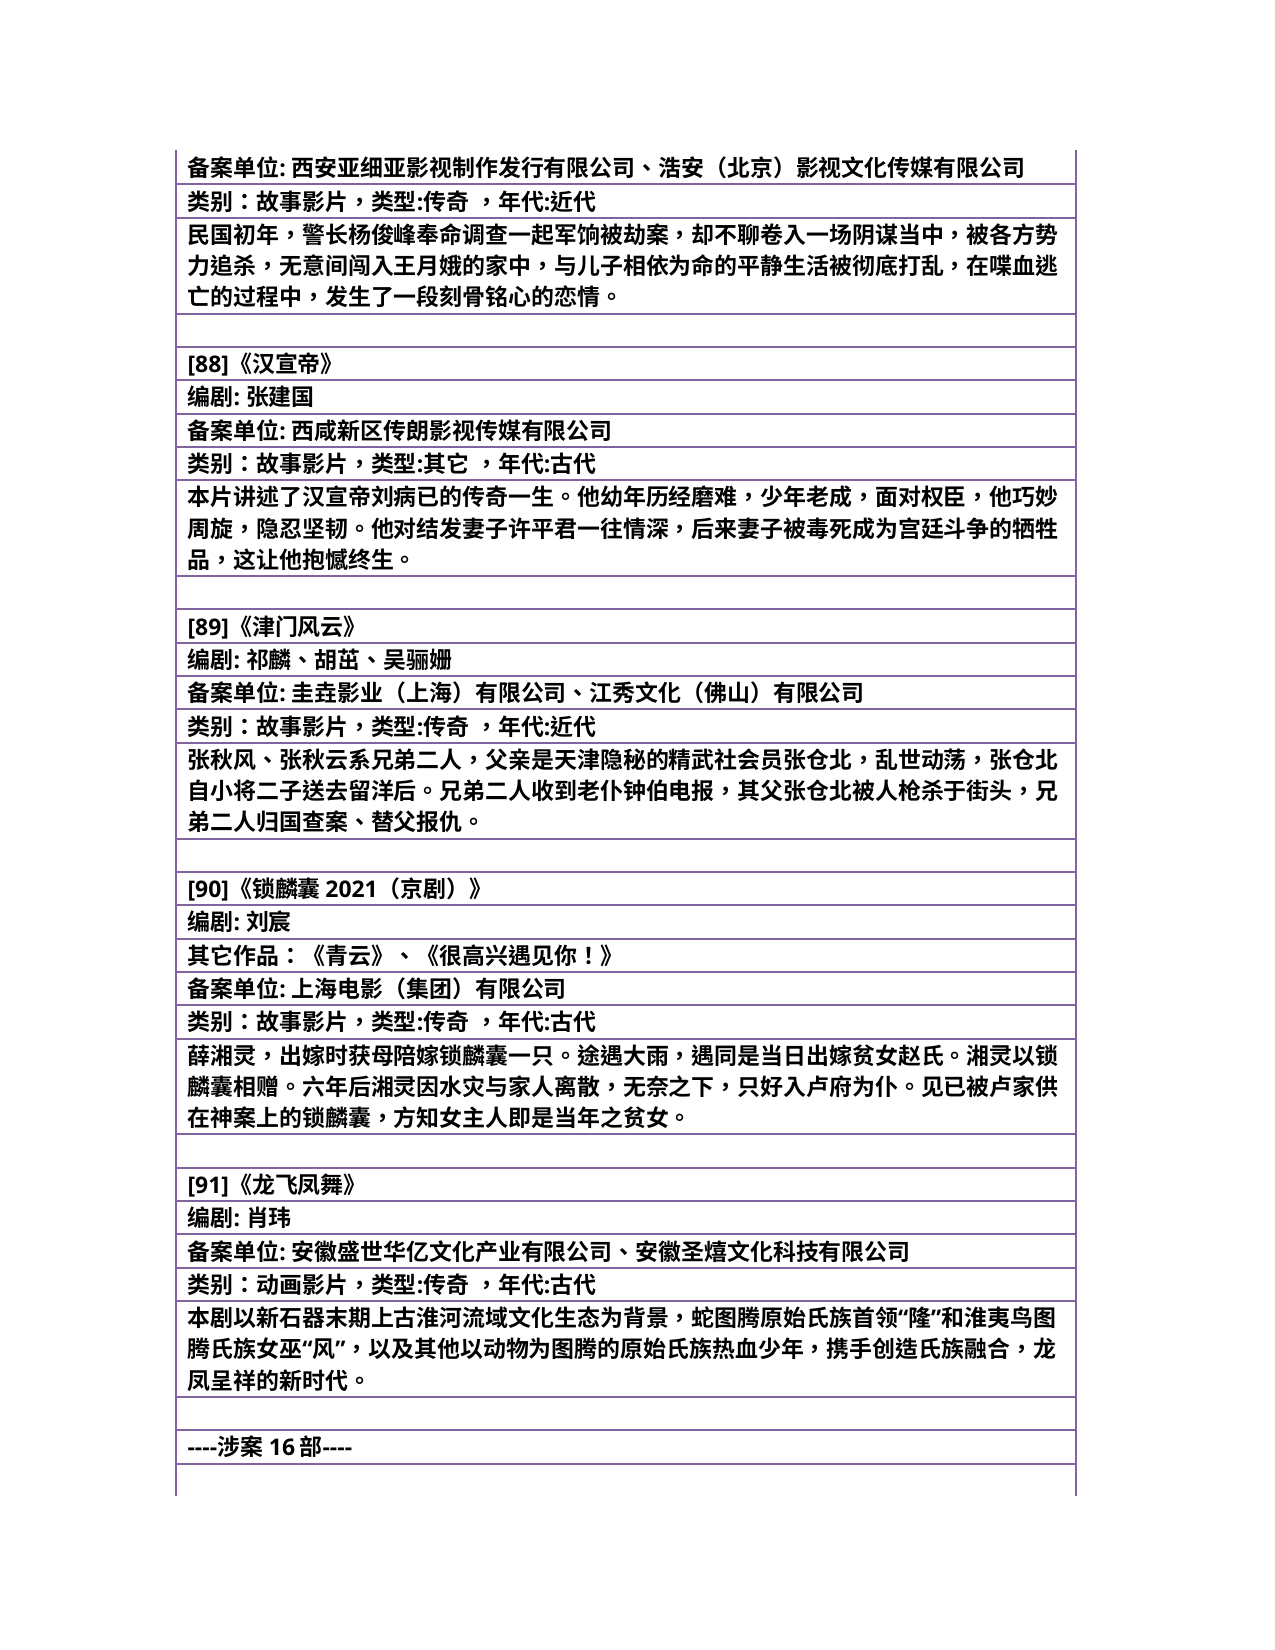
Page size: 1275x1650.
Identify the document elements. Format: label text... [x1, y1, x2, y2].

table_cell 备案单位: 西安亚细亚影视制作发行有限公司、浩安（北京）影视文化传媒有限公司 [177, 150, 1075, 183]
table_cell 备案单位: 上海电影（集团）有限公司 [177, 973, 1075, 1004]
table_cell 备案单位: 西咸新区传朗影视传媒有限公司 [177, 415, 1075, 446]
table_cell [91]《龙飞凤舞》 [177, 1169, 1075, 1200]
table_cell ----涉案 16部---- [177, 1431, 1075, 1462]
table_cell 编剧: 刘宸 [177, 906, 1075, 937]
table_cell [177, 577, 1075, 608]
table_cell [90]《锁麟囊2021（京剧）》 [177, 873, 1075, 904]
table_cell 本剧以新石器末期上古淮河流域文化生态为背景，蛇图腾原始氏族首领“隆”和淮夷鸟图腾氏族女巫“风”，以及其他以动物为图腾的原始氏族热血少年，携手创造氏族融合，龙凤呈祥的新时代。 [177, 1302, 1075, 1396]
table_cell 编剧: 张建国 [177, 381, 1075, 412]
table_cell 类别：动画影片，类型:传奇 ，年代:古代 [177, 1269, 1075, 1300]
table_cell [177, 315, 1075, 346]
table_cell 类别：故事影片，类型:传奇 ，年代:近代 [177, 710, 1075, 742]
table_cell 薛湘灵，出嫁时获母陪嫁锁麟囊一只。途遇大雨，遇同是当日出嫁贫女赵氏。湘灵以锁麟囊相赠。六年后湘灵因水灾与家人离散，无奈之下，只好入卢府为仆。见已被卢家供在神案上的锁麟囊，方知女主人即是当年之贫女。 [177, 1040, 1075, 1133]
table_cell 备案单位: 圭垚影业（上海）有限公司、江秀文化（佛山）有限公司 [177, 677, 1075, 708]
table_cell 备案单位: 安徽盛世华亿文化产业有限公司、安徽圣熺文化科技有限公司 [177, 1235, 1075, 1267]
table_cell [177, 1398, 1075, 1429]
table_cell 本片讲述了汉宣帝刘病已的传奇一生。他幼年历经磨难，少年老成，面对权臣，他巧妙周旋，隐忍坚韧。他对结发妻子许平君一往情深，后来妻子被毒死成为宫廷斗争的牺牲品，这让他抱憾终生。 [177, 481, 1075, 575]
table_cell 编剧: 肖玮 [177, 1202, 1075, 1233]
table_cell 类别：故事影片，类型:其它 ，年代:古代 [177, 448, 1075, 479]
table_cell [89]《津门风云》 [177, 610, 1075, 642]
table_cell [88]《汉宣帝》 [177, 348, 1075, 379]
table_cell [177, 1465, 1075, 1496]
table_cell 类别：故事影片，类型:传奇 ，年代:古代 [177, 1006, 1075, 1037]
table_cell 类别：故事影片，类型:传奇 ，年代:近代 [177, 185, 1075, 217]
table_cell 民国初年，警长杨俊峰奉命调查一起军饷被劫案，却不聊卷入一场阴谋当中，被各方势力追杀，无意间闯入王月娥的家中，与儿子相依为命的平静生活被彻底打乱，在喋血逃亡的过程中，发生了一段刻骨铭心的恋情。 [177, 219, 1075, 312]
table_cell [177, 1135, 1075, 1167]
table_cell 编剧: 祁麟、胡茁、吴骊姗 [177, 644, 1075, 675]
table_cell 其它作品：《青云》、《很高兴遇见你！》 [177, 940, 1075, 971]
table_cell 张秋风、张秋云系兄弟二人，父亲是天津隐秘的精武社会员张仓北，乱世动荡，张仓北自小将二子送去留洋后。兄弟二人收到老仆钟伯电报，其父张仓北被人枪杀于街头，兄弟二人归国查案、替父报仇。 [177, 744, 1075, 837]
table_cell [177, 840, 1075, 871]
